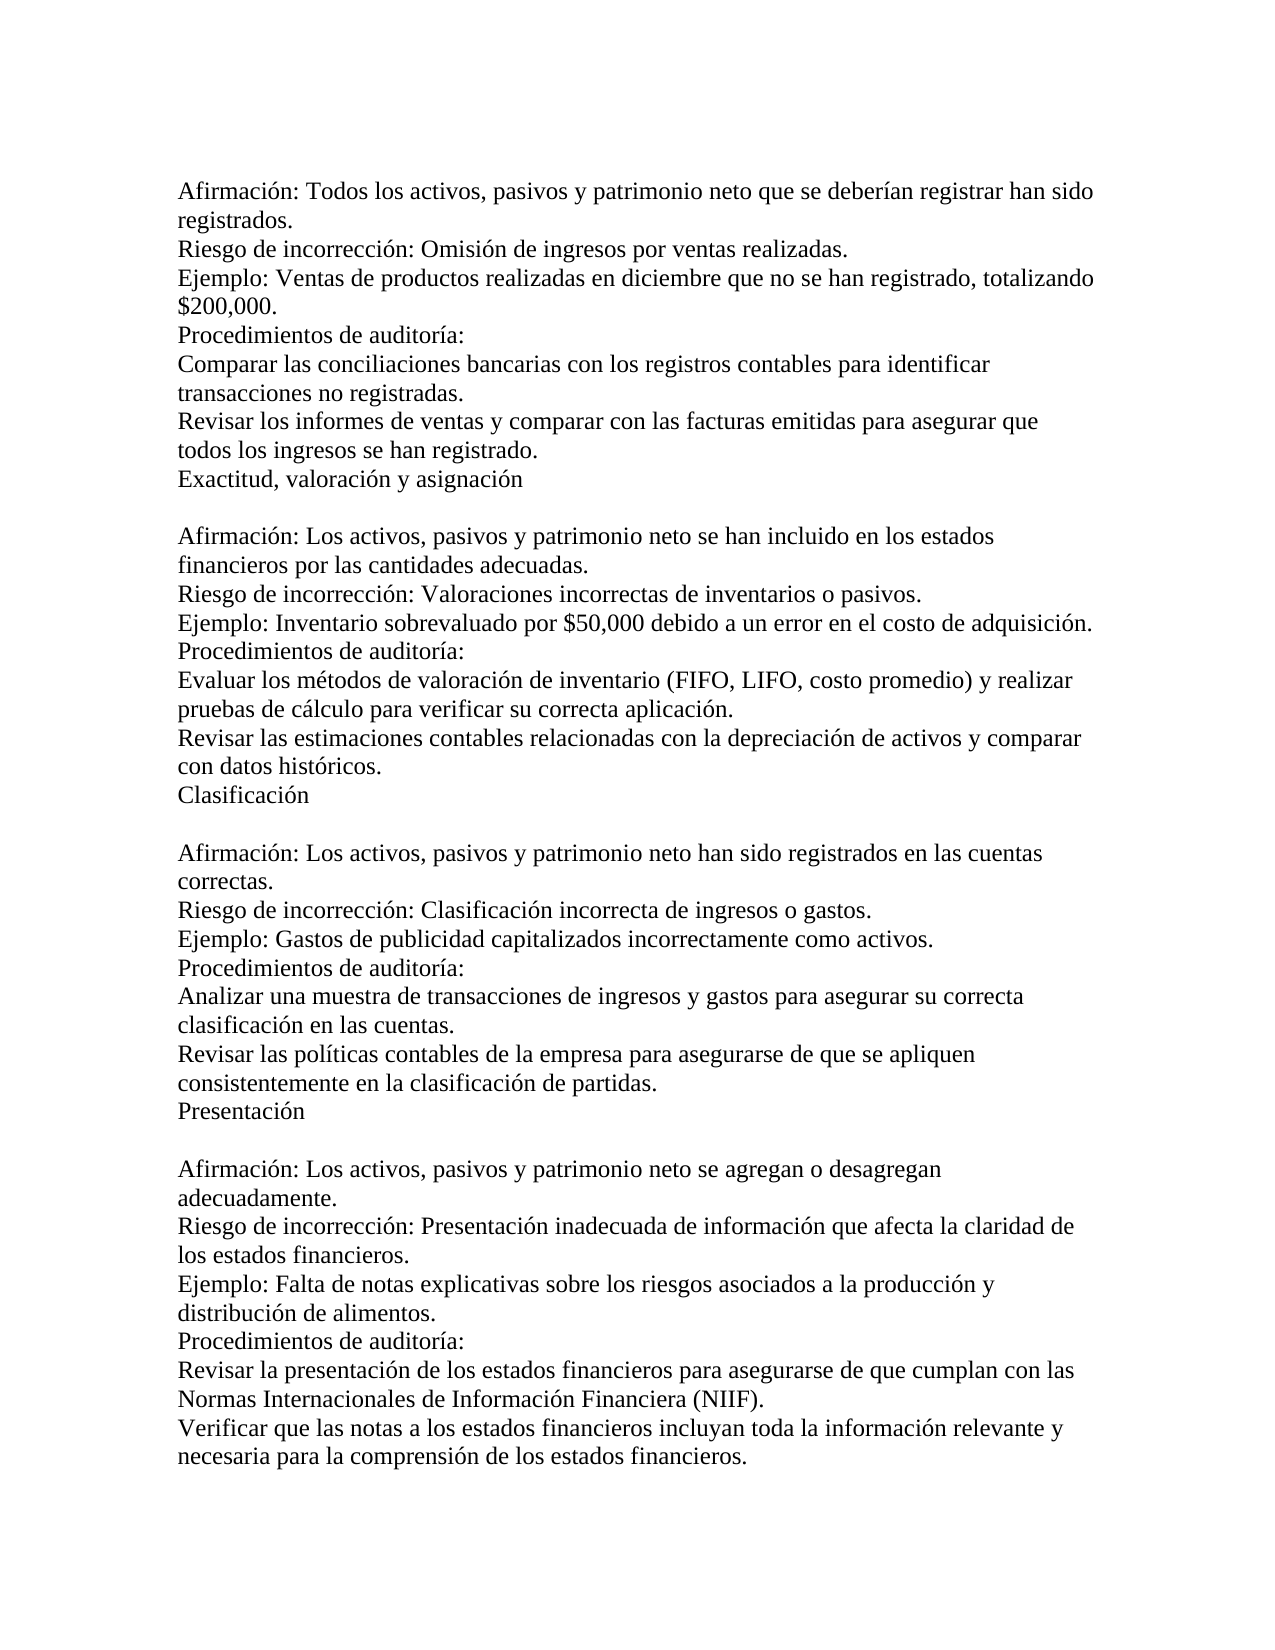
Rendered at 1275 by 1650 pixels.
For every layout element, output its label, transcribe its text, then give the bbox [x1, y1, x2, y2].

text Afirmación: Los activos, pasivos y patrimonio neto se han incluido en los estados financieros por las cantidades adecuadas. [177, 521, 1098, 579]
text Afirmación: Todos los activos, pasivos y patrimonio neto que se deberían registrar han sido registrados. [177, 176, 1098, 234]
text Procedimientos de auditoría: [177, 1326, 1098, 1355]
text Ejemplo: Falta de notas explicativas sobre los riesgos asociados a la producción y distribución de alimentos. [177, 1269, 1098, 1326]
text Afirmación: Los activos, pasivos y patrimonio neto han sido registrados en las cuentas correctas. [177, 838, 1098, 895]
text Ejemplo: Gastos de publicidad capitalizados incorrectamente como activos. [177, 924, 1098, 953]
text Revisar las estimaciones contables relacionadas con la depreciación de activos y comparar con datos históricos. [177, 723, 1098, 780]
text Riesgo de incorrección: Clasificación incorrecta de ingresos o gastos. [177, 895, 1098, 924]
text Afirmación: Los activos, pasivos y patrimonio neto se agregan o desagregan adecuadamente. [177, 1154, 1098, 1211]
text Analizar una muestra de transacciones de ingresos y gastos para asegurar su correcta clasificación en las cuentas. [177, 981, 1098, 1039]
text Verificar que las notas a los estados financieros incluyan toda la información relevante y necesaria para la comprensión de los estados financieros. [177, 1413, 1098, 1470]
text Presentación [177, 1096, 1098, 1125]
text Exactitud, valoración y asignación [177, 464, 1098, 493]
text Procedimientos de auditoría: [177, 636, 1098, 665]
text Riesgo de incorrección: Valoraciones incorrectas de inventarios o pasivos. [177, 579, 1098, 608]
text Revisar los informes de ventas y comparar con las facturas emitidas para asegurar que todos los ingresos se han registrado. [177, 406, 1098, 464]
text Riesgo de incorrección: Omisión de ingresos por ventas realizadas. [177, 234, 1098, 263]
text Revisar la presentación de los estados financieros para asegurarse de que cumplan con las Normas Internacionales de Información Financiera (NIIF). [177, 1355, 1098, 1413]
text Riesgo de incorrección: Presentación inadecuada de información que afecta la claridad de los estados financieros. [177, 1211, 1098, 1269]
text Procedimientos de auditoría: [177, 320, 1098, 349]
text Comparar las conciliaciones bancarias con los registros contables para identificar transacciones no registradas. [177, 349, 1098, 406]
text Clasificación [177, 780, 1098, 809]
text Revisar las políticas contables de la empresa para asegurarse de que se apliquen consistentemente en la clasificación de partidas. [177, 1039, 1098, 1096]
text Ejemplo: Inventario sobrevaluado por $50,000 debido a un error en el costo de adquisición. [177, 608, 1098, 636]
text Procedimientos de auditoría: [177, 953, 1098, 981]
text Ejemplo: Ventas de productos realizadas en diciembre que no se han registrado, totalizando $200,000. [177, 263, 1098, 320]
text Evaluar los métodos de valoración de inventario (FIFO, LIFO, costo promedio) y realizar pruebas de cálculo para verificar su correcta aplicación. [177, 665, 1098, 723]
